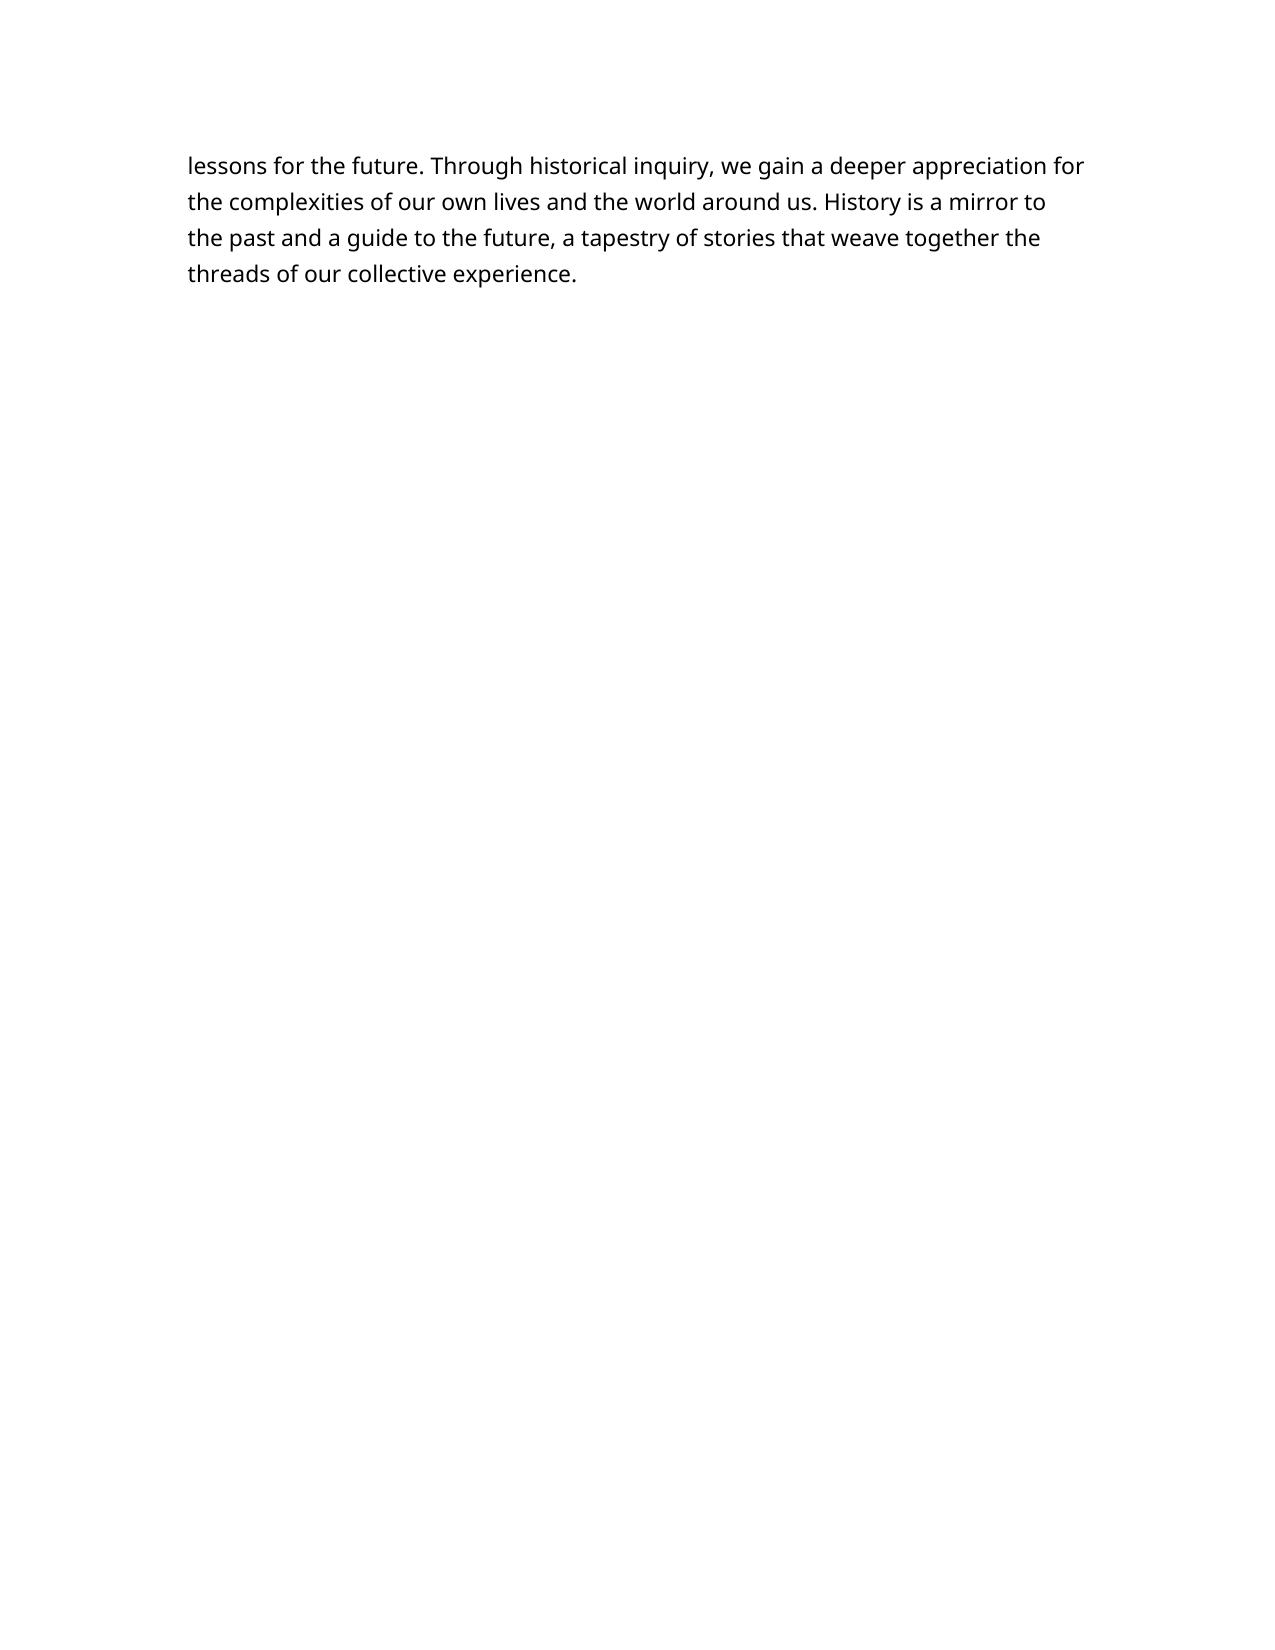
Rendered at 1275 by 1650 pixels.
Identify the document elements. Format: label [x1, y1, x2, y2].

text [187, 150, 1087, 289]
